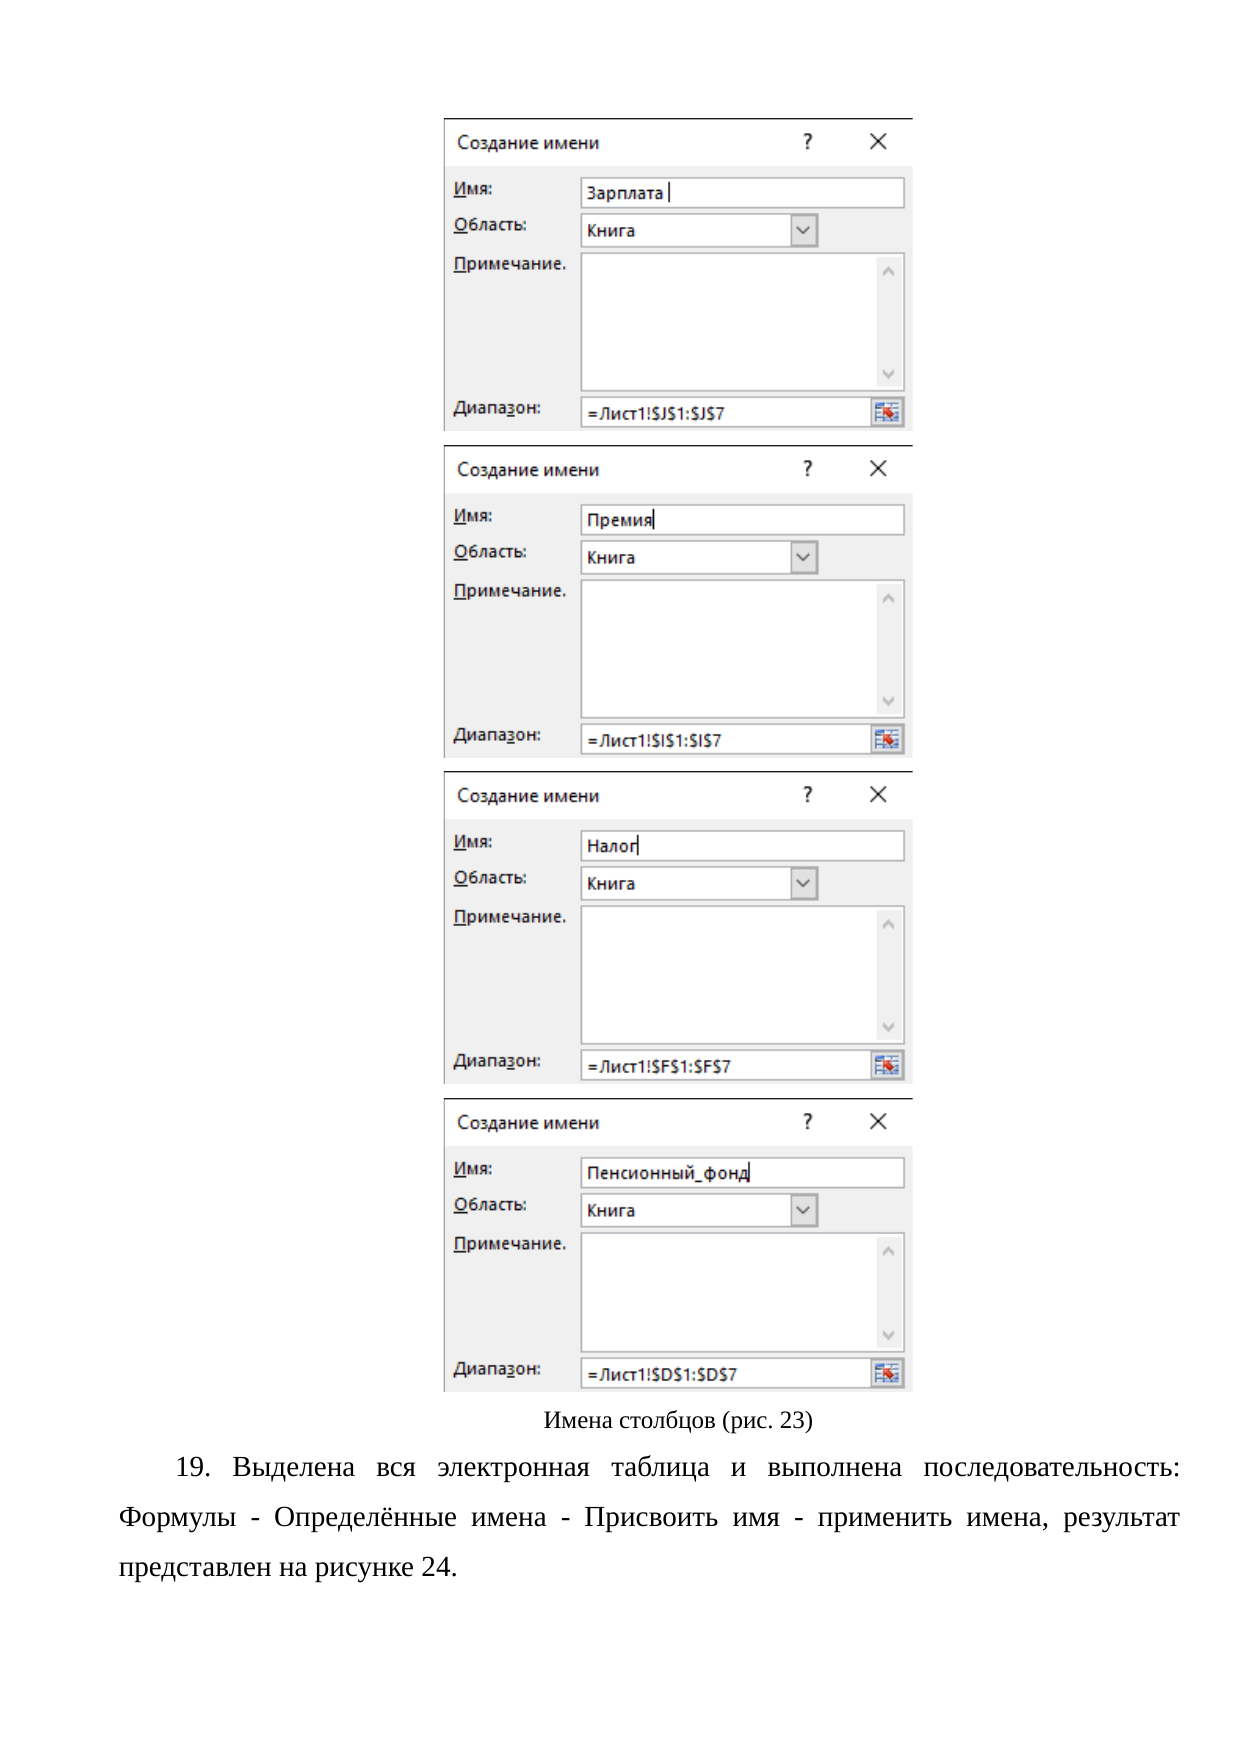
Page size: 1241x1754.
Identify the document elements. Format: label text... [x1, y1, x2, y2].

text Имена столбцов (рис. 23) [118, 1406, 1182, 1434]
picture [443, 1098, 913, 1392]
picture [443, 118, 913, 431]
picture [443, 771, 913, 1084]
text 19. Выделена вся электронная таблица и выполнена последовательность: Формулы - Определённые имена - Присвоить имя - применить имена, результат представлен на рисунке 24. [118, 1449, 1182, 1583]
picture [443, 445, 913, 758]
